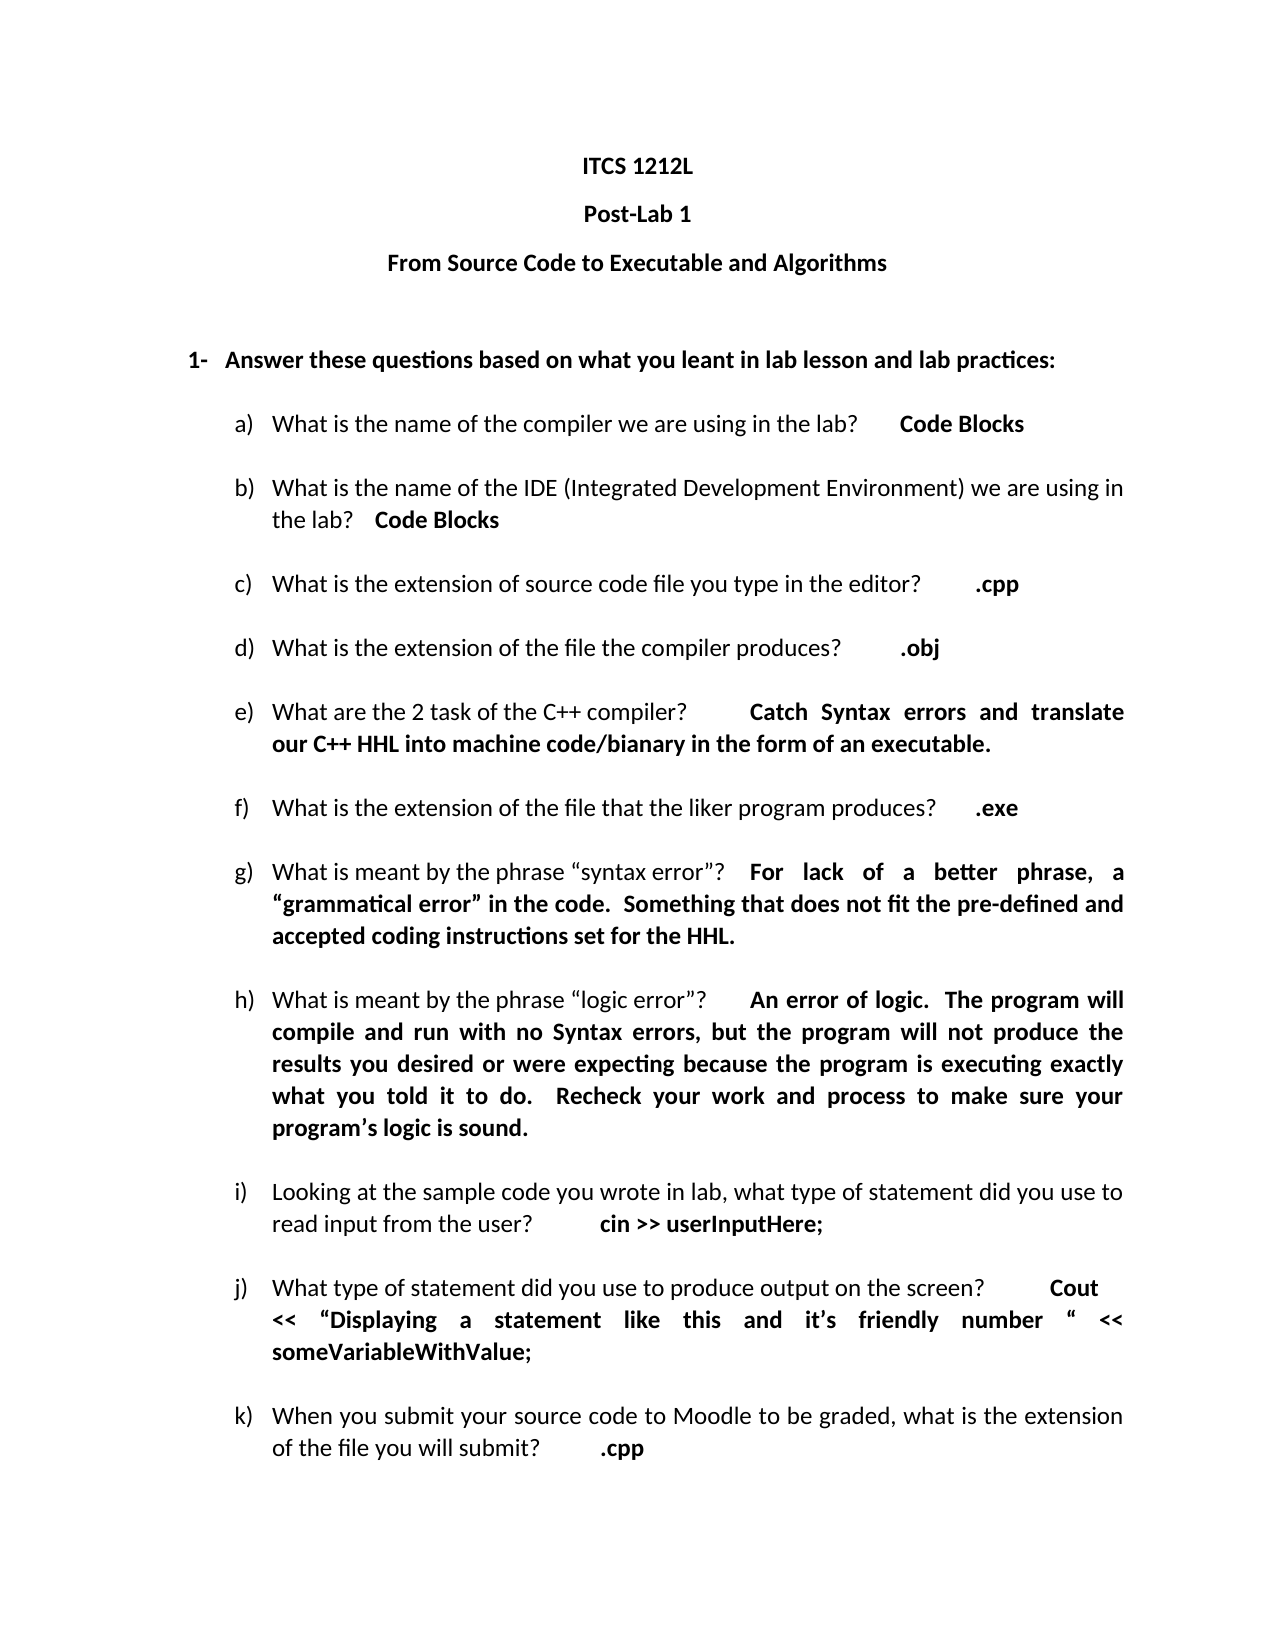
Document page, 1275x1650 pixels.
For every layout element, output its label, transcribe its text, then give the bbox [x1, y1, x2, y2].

list Looking at the sample code you wrote in lab, what type of statement did you use to read input from the user? cin >> userInputHere; [234, 1176, 1125, 1238]
text Post-Lab 1 [150, 199, 1125, 229]
list What is the extension of the file the compiler produces? .obj [234, 632, 1125, 663]
list What is the name of the compiler we are using in the lab? Code Blocks [234, 408, 1125, 439]
text ITCS 1212L [150, 150, 1125, 181]
text From Source Code to Executable and Algorithms [150, 247, 1125, 278]
list When you submit your source code to Moodle to be graded, what is the extension of the file you will submit? .cpp [234, 1400, 1125, 1462]
list What is meant by the phrase “syntax error”? For lack of a better phrase, a “grammatical error” in the code. Something that does not fit the pre-defined and accepted coding instructions set for the HHL. [234, 856, 1125, 951]
list What are the 2 task of the C++ compiler? Catch Syntax errors and translate our C++ HHL into machine code/bianary in the form of an executable. [234, 696, 1125, 759]
list What is the name of the IDE (Integrated Development Environment) we are using in the lab? Code Blocks [234, 472, 1125, 535]
list What type of statement did you use to produce output on the screen? Cout << “Displaying a statement like this and it’s friendly number “ << someVariableWithValue; [234, 1272, 1125, 1366]
list Answer these questions based on what you leant in lab lesson and lab practices: [187, 344, 1125, 375]
list What is the extension of source code file you type in the editor? .cpp [234, 568, 1125, 599]
list What is meant by the phrase “logic error”? An error of logic. The program will compile and run with no Syntax errors, but the program will not produce the results you desired or were expecting because the program is executing exactly what you told it to do. Recheck your work and process to make sure your program’s logic is sound. [234, 984, 1125, 1143]
list What is the extension of the file that the liker program produces? .exe [234, 792, 1125, 823]
